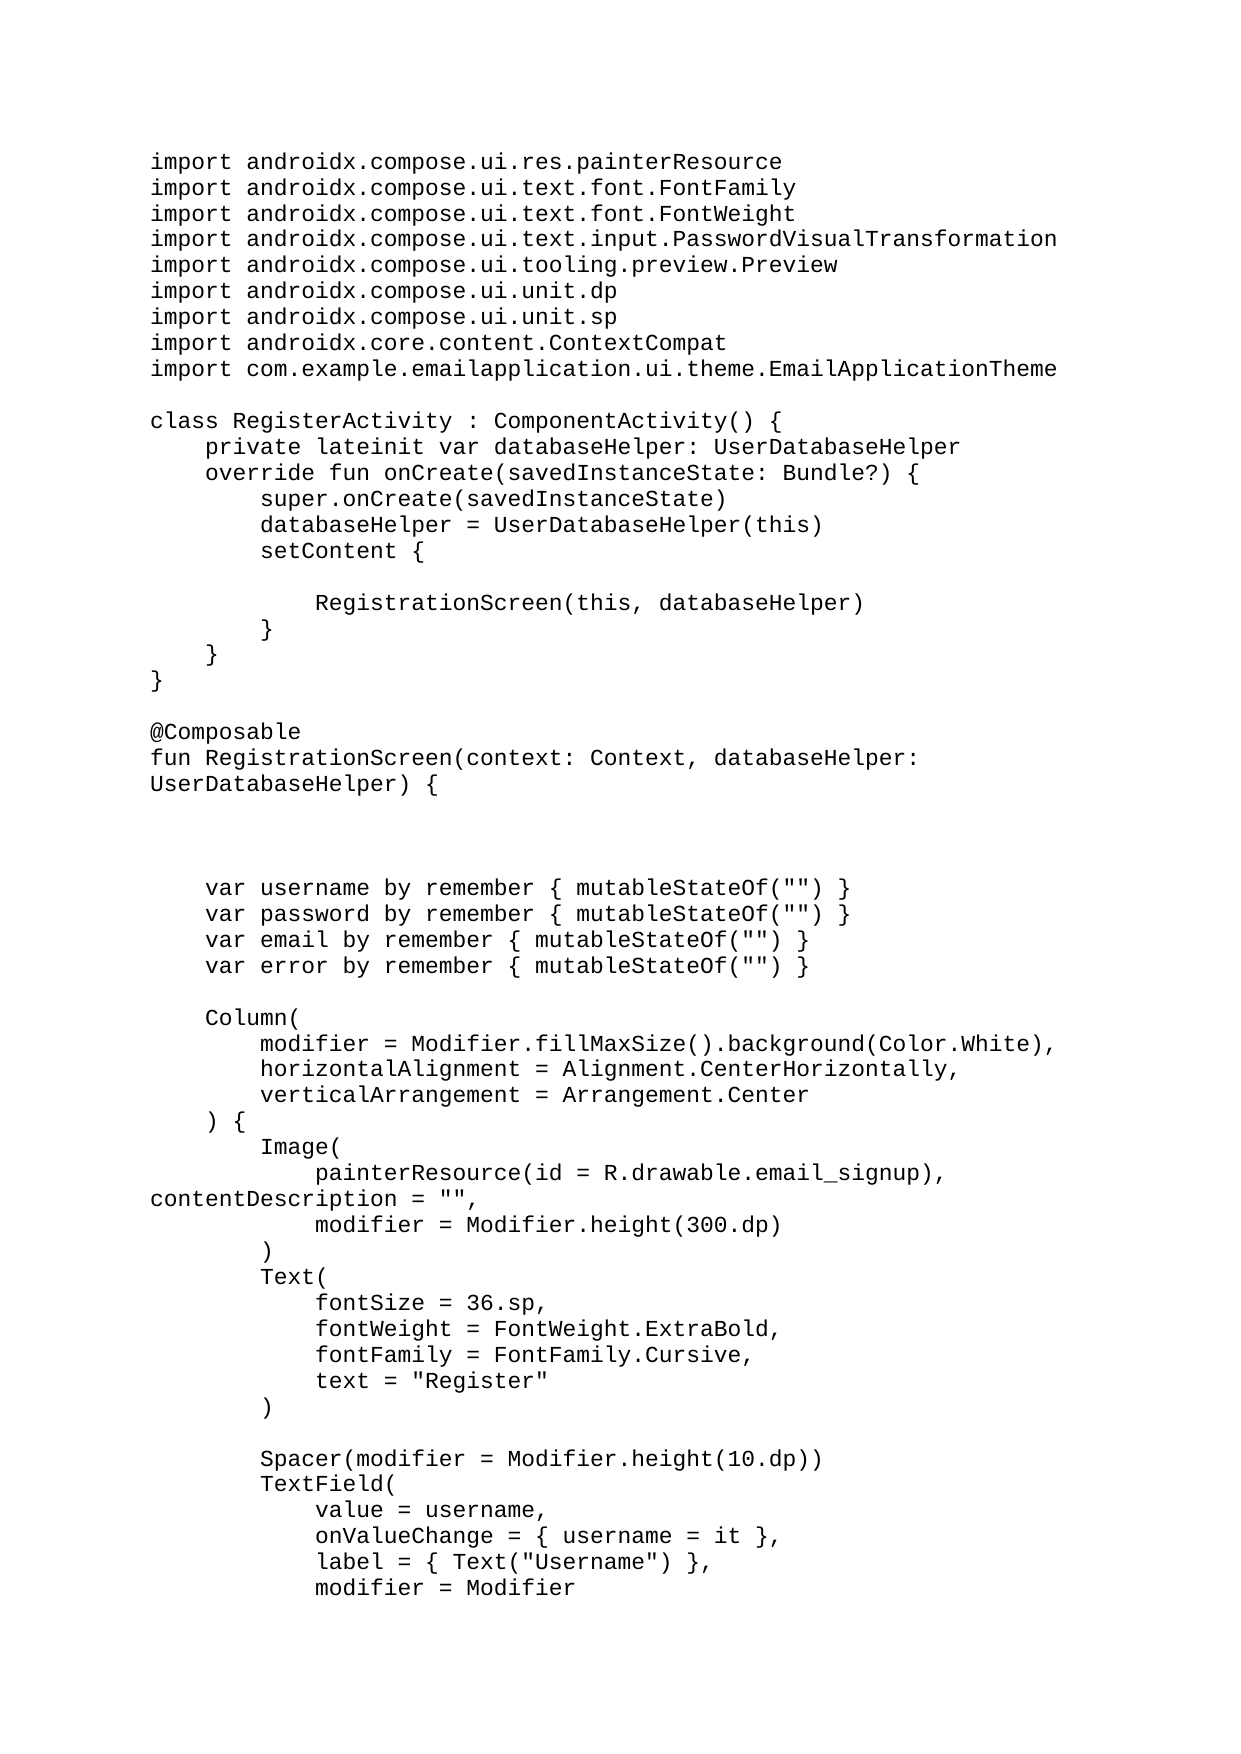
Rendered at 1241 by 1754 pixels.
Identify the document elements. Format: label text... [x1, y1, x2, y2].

text } [150, 669, 1090, 695]
text onValueChange = { username = it }, [150, 1525, 1090, 1551]
text override fun onCreate(savedInstanceState: Bundle?) { [150, 461, 1090, 487]
text painterResource(id = R.drawable.email_signup), contentDescription = "", [150, 1162, 1090, 1213]
text ) [150, 1395, 1090, 1421]
text import androidx.compose.ui.text.input.PasswordVisualTransformation [150, 228, 1090, 254]
text fontSize = 36.sp, [150, 1291, 1090, 1317]
text var error by remember { mutableStateOf("") } [150, 954, 1090, 980]
text import com.example.emailapplication.ui.theme.EmailApplicationTheme [150, 357, 1090, 383]
text @Composable [150, 721, 1090, 747]
text super.onCreate(savedInstanceState) [150, 487, 1090, 513]
text import androidx.compose.ui.tooling.preview.Preview [150, 254, 1090, 280]
text verticalArrangement = Arrangement.Center [150, 1084, 1090, 1110]
text ) [150, 1239, 1090, 1265]
text RegistrationScreen(this, databaseHelper) [150, 591, 1090, 617]
text private lateinit var databaseHelper: UserDatabaseHelper [150, 435, 1090, 461]
text var email by remember { mutableStateOf("") } [150, 928, 1090, 954]
text import androidx.compose.ui.unit.sp [150, 306, 1090, 332]
text var password by remember { mutableStateOf("") } [150, 902, 1090, 928]
text fontWeight = FontWeight.ExtraBold, [150, 1317, 1090, 1343]
text import androidx.compose.ui.unit.dp [150, 280, 1090, 306]
text } [150, 617, 1090, 643]
text modifier = Modifier [150, 1577, 1090, 1602]
text ) { [150, 1110, 1090, 1136]
text } [150, 643, 1090, 669]
text setContent { [150, 539, 1090, 565]
text import androidx.compose.ui.res.painterResource [150, 150, 1090, 176]
text text = "Register" [150, 1369, 1090, 1395]
text Spacer(modifier = Modifier.height(10.dp)) [150, 1447, 1090, 1473]
text Column( [150, 1006, 1090, 1032]
text var username by remember { mutableStateOf("") } [150, 876, 1090, 902]
text import androidx.compose.ui.text.font.FontFamily [150, 176, 1090, 202]
text modifier = Modifier.height(300.dp) [150, 1213, 1090, 1239]
text modifier = Modifier.fillMaxSize().background(Color.White), [150, 1032, 1090, 1058]
text fontFamily = FontFamily.Cursive, [150, 1343, 1090, 1369]
text databaseHelper = UserDatabaseHelper(this) [150, 513, 1090, 539]
text horizontalAlignment = Alignment.CenterHorizontally, [150, 1058, 1090, 1084]
text TextField( [150, 1473, 1090, 1499]
text Text( [150, 1265, 1090, 1291]
text value = username, [150, 1499, 1090, 1525]
text Image( [150, 1136, 1090, 1162]
text fun RegistrationScreen(context: Context, databaseHelper: UserDatabaseHelper) { [150, 747, 1090, 798]
text import androidx.compose.ui.text.font.FontWeight [150, 202, 1090, 228]
text label = { Text("Username") }, [150, 1551, 1090, 1577]
text class RegisterActivity : ComponentActivity() { [150, 409, 1090, 435]
text import androidx.core.content.ContextCompat [150, 332, 1090, 357]
